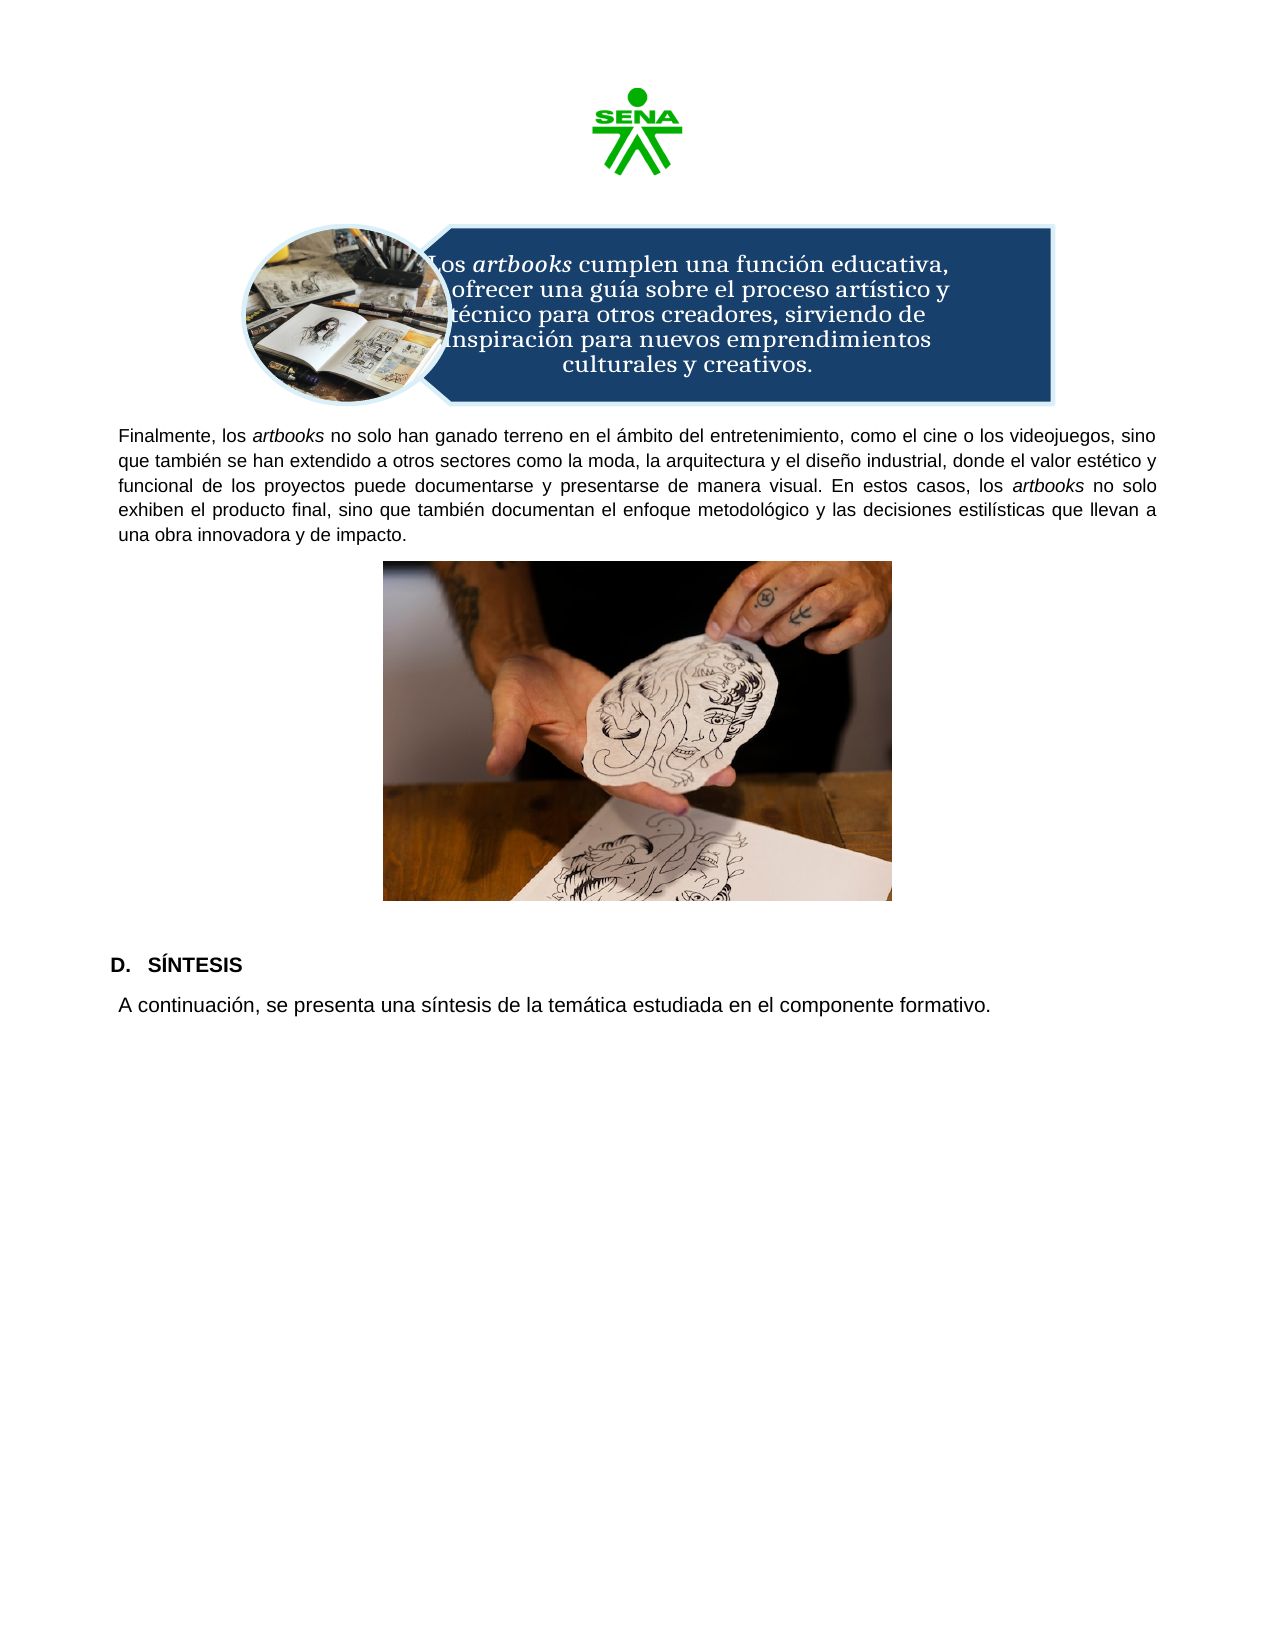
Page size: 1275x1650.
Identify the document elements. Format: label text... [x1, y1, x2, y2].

list SÍNTESIS [110, 953, 1157, 977]
text A continuación, se presenta una síntesis de la temática estudiada en el componente formativo. [118, 993, 1157, 1017]
picture [383, 561, 892, 901]
picture [246, 229, 447, 401]
text Finalmente, los artbooks no solo han ganado terreno en el ámbito del entretenimiento, como el cine o los videojuegos, sino que también se han extendido a otros sectores como la moda, la arquitectura y el diseño industrial, donde el valor estético y funcional de los proyectos puede documentarse y presentarse de manera visual. En estos casos, los artbooks no solo exhiben el producto final, sino que también documentan el enfoque metodológico y las decisiones estilísticas que llevan a una obra innovadora y de impacto. [118, 425, 1157, 546]
picture [592, 87, 683, 176]
